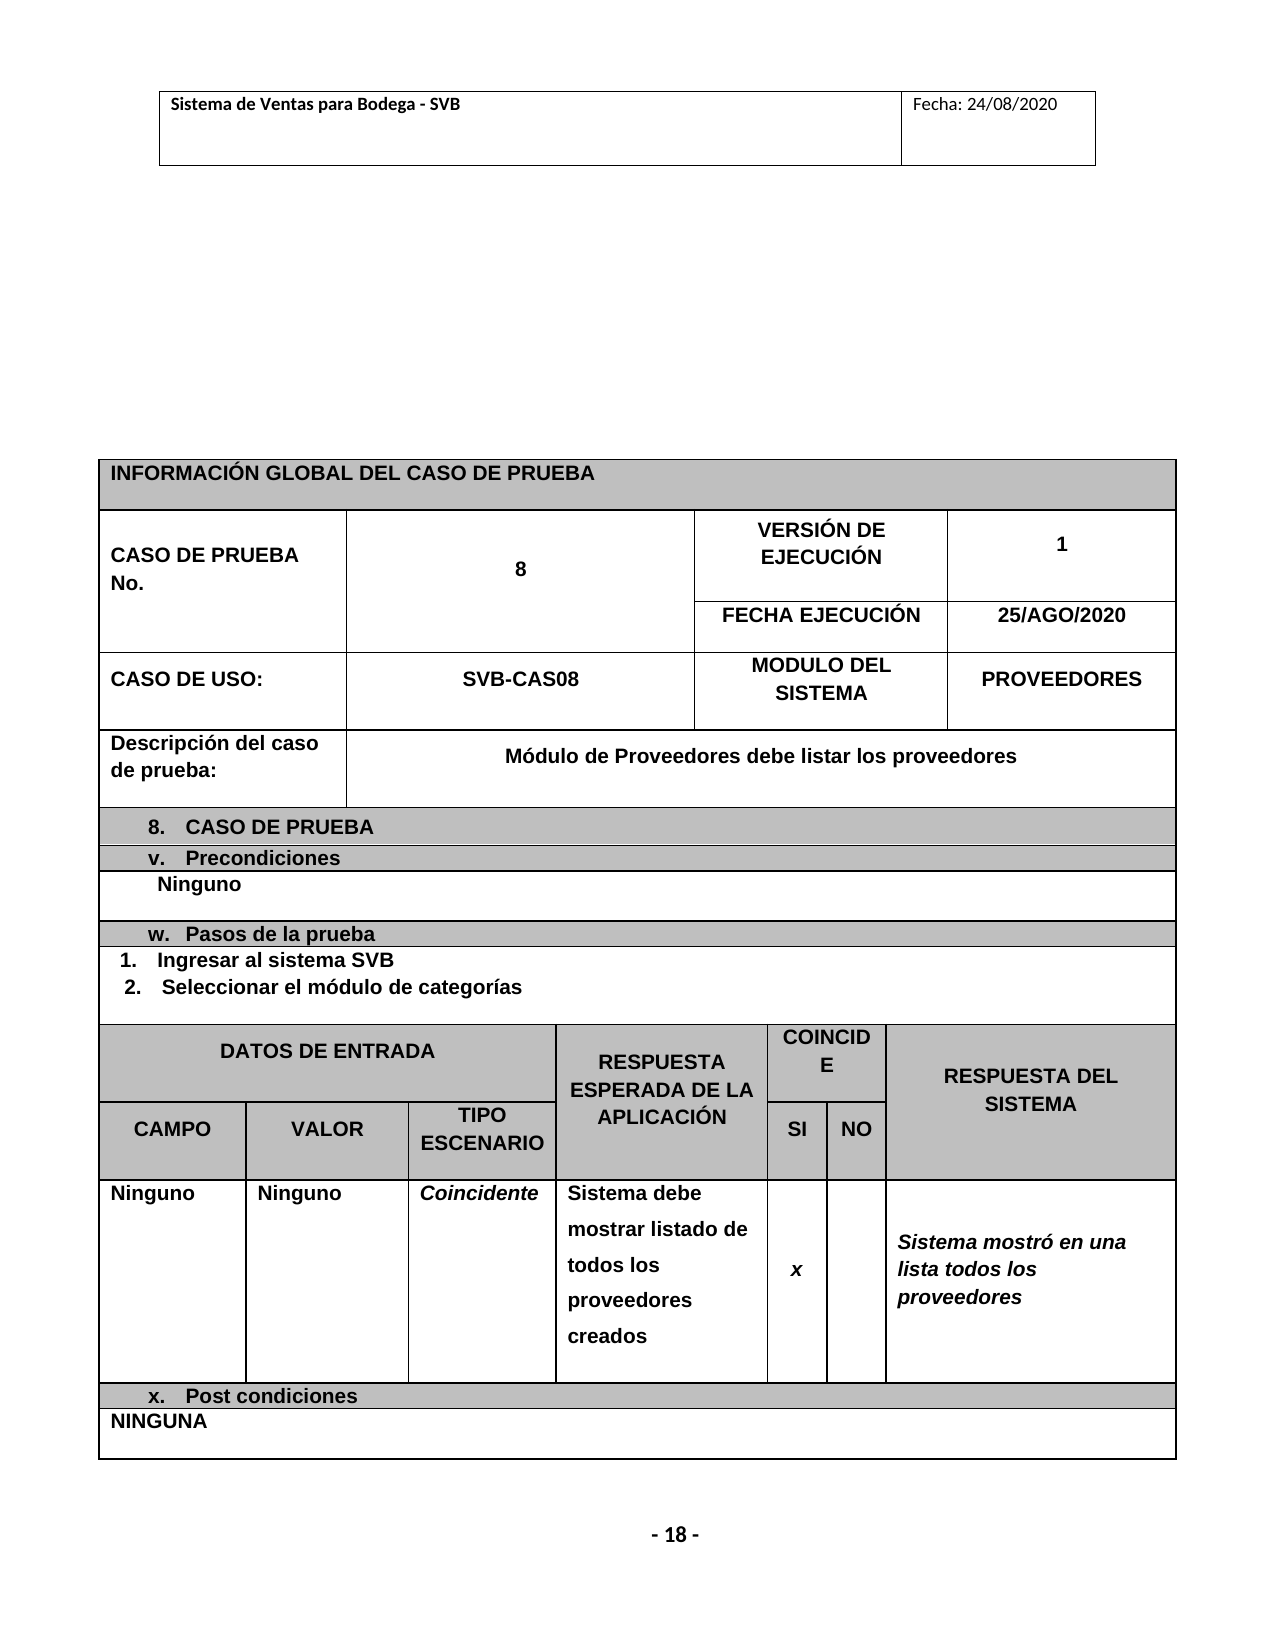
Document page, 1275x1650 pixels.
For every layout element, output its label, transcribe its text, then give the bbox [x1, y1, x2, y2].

table_cell Precondiciones [100, 846, 1175, 870]
table_cell Pasos de la prueba [100, 922, 1175, 946]
table_cell Ingresar al sistema SVB Seleccionar el módulo de categorías [100, 947, 1175, 1023]
table_cell SI [768, 1103, 826, 1179]
table_cell 1 [948, 511, 1175, 601]
table_cell CASO DE PRUEBA [100, 808, 1175, 844]
table_cell RESPUESTA ESPERADA DE LA APLICACIÓN [557, 1025, 767, 1179]
table_cell 8 [347, 511, 694, 651]
table_cell NO [828, 1103, 885, 1179]
table_cell [828, 1181, 885, 1382]
table_cell VALOR [247, 1103, 408, 1179]
table_cell Ninguno [100, 872, 1175, 920]
table_cell CASO DE USO: [100, 653, 346, 729]
table_cell FECHA EJECUCIÓN [695, 602, 947, 651]
table_cell 25/AGO/2020 [948, 602, 1175, 651]
table_cell SVB-CAS08 [347, 653, 694, 729]
table_cell Ninguno [100, 1181, 245, 1382]
table_cell COINCIDE [768, 1025, 885, 1101]
table_cell CAMPO [100, 1103, 245, 1179]
table_cell CASO DE PRUEBA No. [100, 511, 346, 651]
table_header INFORMACIÓN GLOBAL DEL CASO DE PRUEBA [100, 460, 1175, 509]
table_cell PROVEEDORES [948, 653, 1175, 729]
table_cell Módulo de Proveedores debe listar los proveedores [347, 731, 1175, 807]
table_cell Descripción del caso de prueba: [100, 731, 346, 807]
table_cell DATOS DE ENTRADA [100, 1025, 555, 1101]
table_cell x [768, 1181, 826, 1382]
table_cell Ninguno [247, 1181, 408, 1382]
table_cell VERSIÓN DE EJECUCIÓN [695, 511, 947, 601]
table_cell RESPUESTA DEL SISTEMA [887, 1025, 1175, 1179]
table_cell Post condiciones [100, 1384, 1175, 1408]
table_cell NINGUNA [100, 1409, 1175, 1458]
table_cell Sistema mostró en una lista todos los proveedores [887, 1181, 1175, 1382]
table_cell Sistema debe mostrar listado de todos los proveedores creados [557, 1181, 767, 1382]
table_cell TIPO ESCENARIO [409, 1103, 555, 1179]
table_cell MODULO DEL SISTEMA [695, 653, 947, 729]
table_cell Coincidente [409, 1181, 555, 1382]
